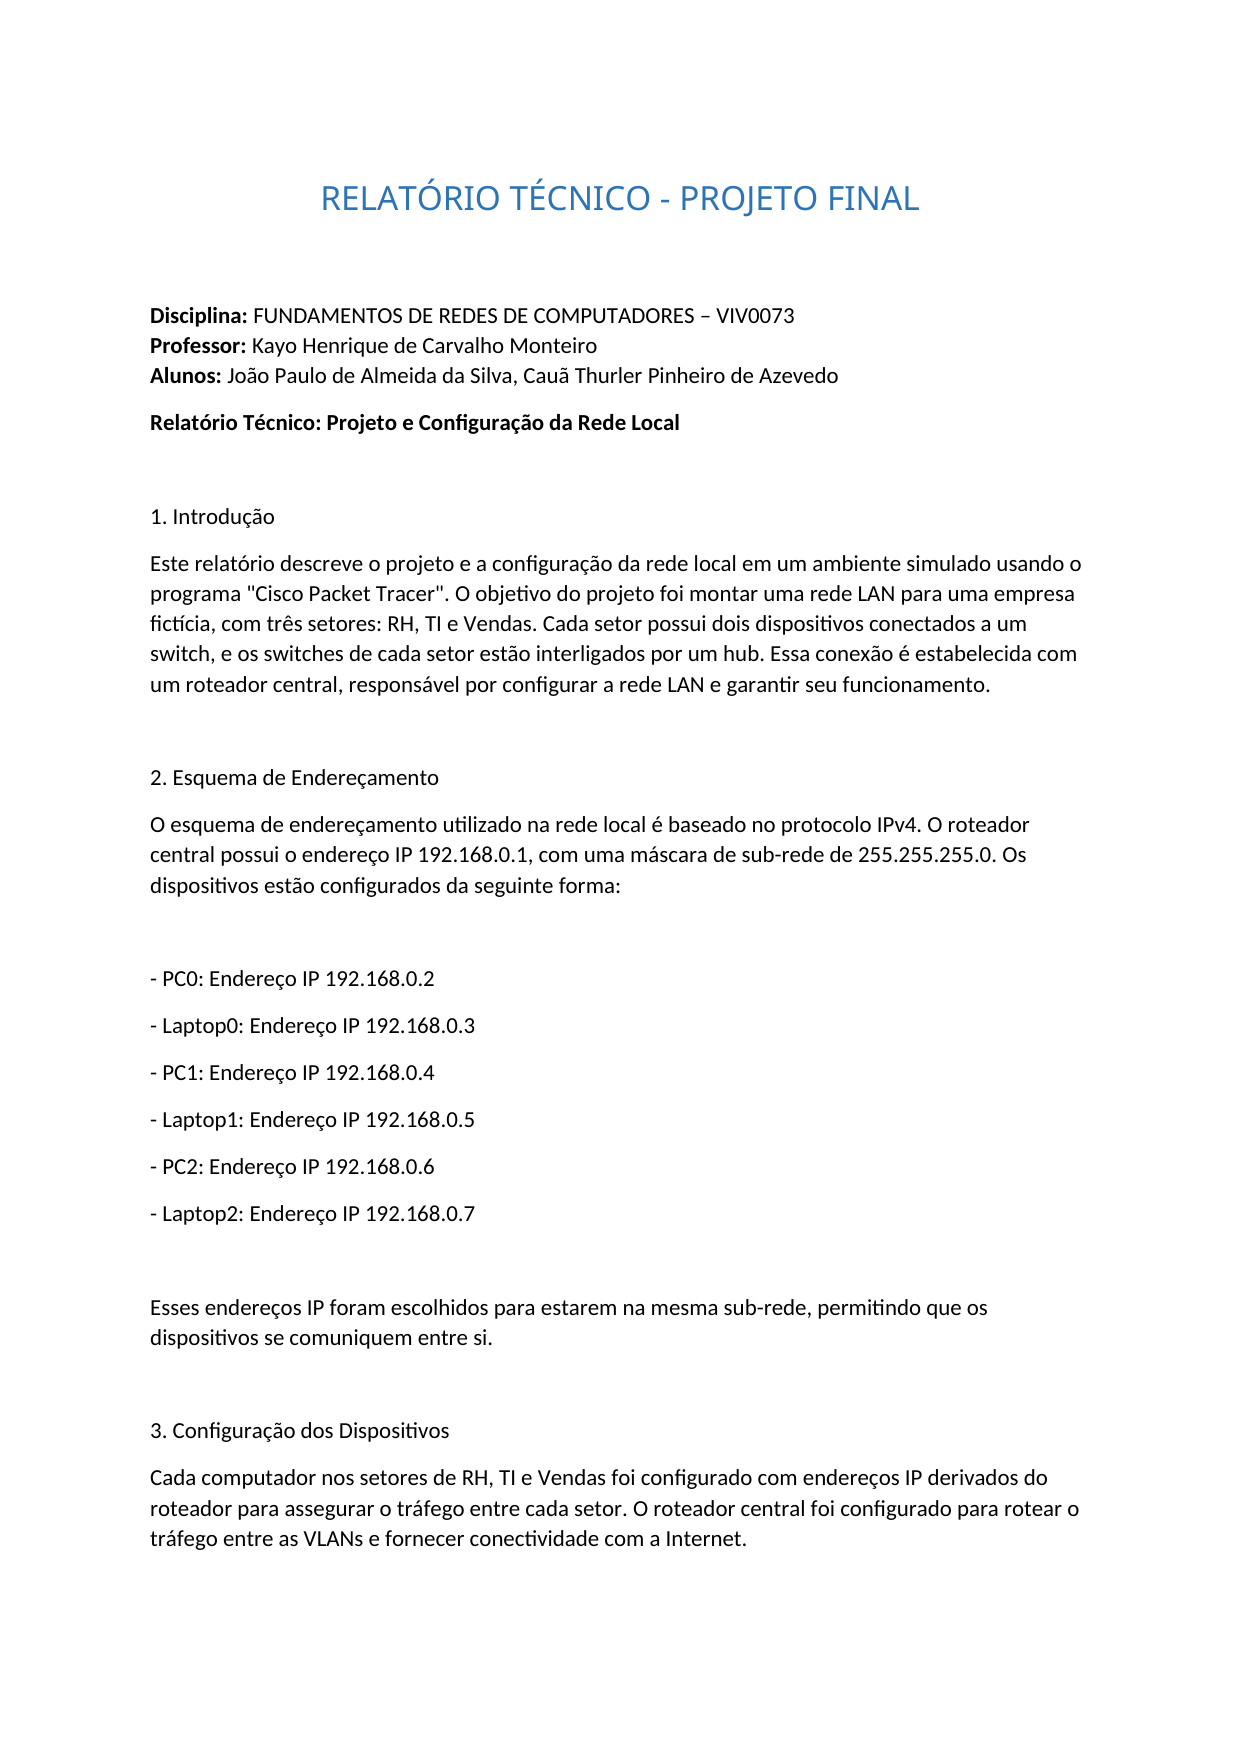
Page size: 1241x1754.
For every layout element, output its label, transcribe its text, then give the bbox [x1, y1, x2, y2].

text - PC0: Endereço IP 192.168.0.2 [150, 964, 1090, 993]
text - Laptop1: Endereço IP 192.168.0.5 [150, 1105, 1090, 1133]
text 1. Introdução [150, 502, 1090, 530]
text Disciplina: FUNDAMENTOS DE REDES DE COMPUTADORES – VIV0073 Professor: Kayo Henrique de Carvalho Monteiro Alunos: João Paulo de Almeida da Silva, Cauã Thurler Pinheiro de Azevedo [150, 271, 1090, 389]
subtitle RELATÓRIO TÉCNICO - PROJETO FINAL [150, 175, 1090, 220]
text Cada computador nos setores de RH, TI e Vendas foi configurado com endereços IP derivados do roteador para assegurar o tráfego entre cada setor. O roteador central foi configurado para rotear o tráfego entre as VLANs e fornecer conectividade com a Internet. [150, 1463, 1090, 1552]
text - Laptop2: Endereço IP 192.168.0.7 [150, 1199, 1090, 1227]
text 2. Esquema de Endereçamento [150, 763, 1090, 792]
text - PC1: Endereço IP 192.168.0.4 [150, 1058, 1090, 1086]
text - Laptop0: Endereço IP 192.168.0.3 [150, 1011, 1090, 1039]
text Este relatório descreve o projeto e a configuração da rede local em um ambiente simulado usando o programa "Cisco Packet Tracer". O objetivo do projeto foi montar uma rede LAN para uma empresa fictícia, com três setores: RH, TI e Vendas. Cada setor possui dois dispositivos conectados a um switch, e os switches de cada setor estão interligados por um hub. Essa conexão é estabelecida com um roteador central, responsável por configurar a rede LAN e garantir seu funcionamento. [150, 549, 1090, 698]
text - PC2: Endereço IP 192.168.0.6 [150, 1152, 1090, 1180]
text O esquema de endereçamento utilizado na rede local é baseado no protocolo IPv4. O roteador central possui o endereço IP 192.168.0.1, com uma máscara de sub-rede de 255.255.255.0. Os dispositivos estão configurados da seguinte forma: [150, 810, 1090, 899]
text Esses endereços IP foram escolhidos para estarem na mesma sub-rede, permitindo que os dispositivos se comuniquem entre si. [150, 1293, 1090, 1351]
text 3. Configuração dos Dispositivos [150, 1417, 1090, 1445]
text Relatório Técnico: Projeto e Configuração da Rede Local [150, 408, 1090, 436]
